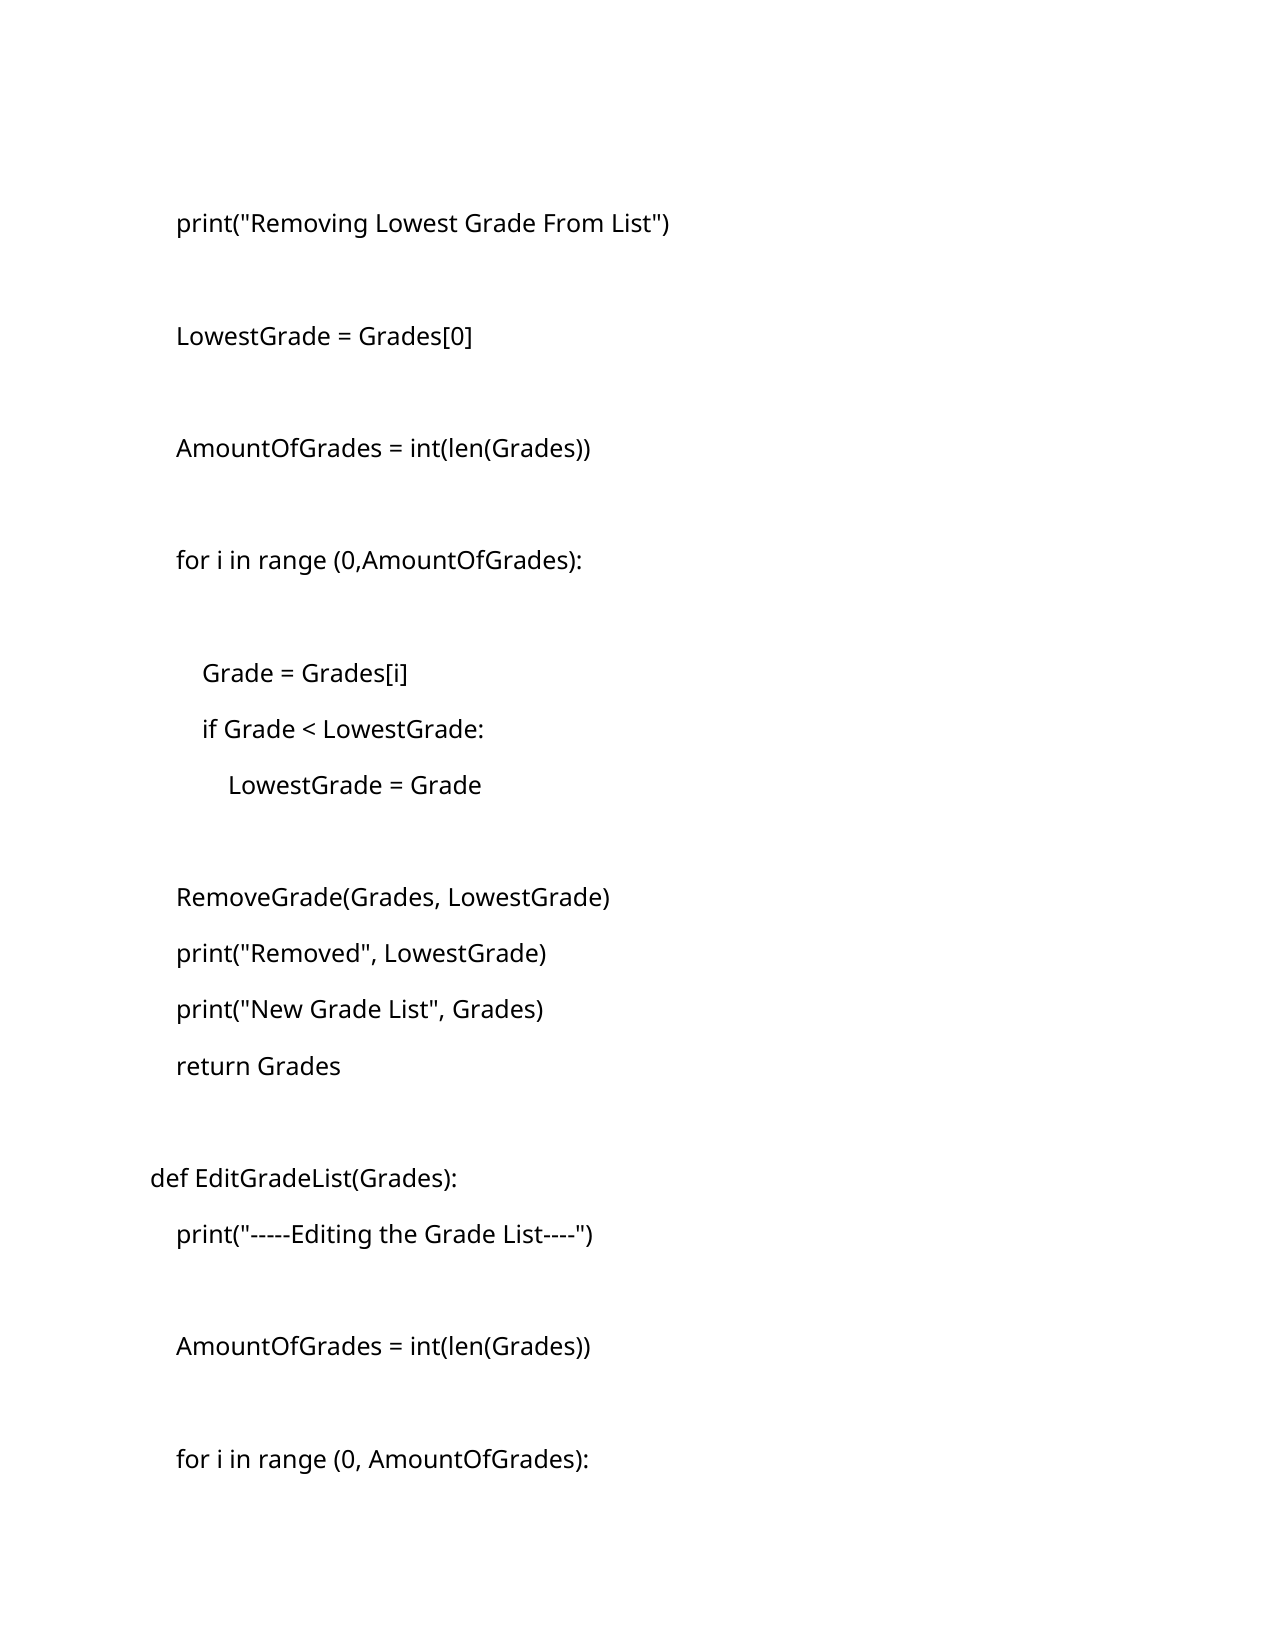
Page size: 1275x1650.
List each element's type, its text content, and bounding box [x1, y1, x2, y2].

text print("Removed", LowestGrade) [150, 936, 1125, 970]
text print("New Grade List", Grades) [150, 992, 1125, 1026]
text for i in range (0, AmountOfGrades): [150, 1441, 1125, 1475]
text for i in range (0,AmountOfGrades): [150, 543, 1125, 577]
text print("Removing Lowest Grade From List") [150, 206, 1125, 240]
text AmountOfGrades = int(len(Grades)) [150, 1329, 1125, 1363]
text print("-----Editing the Grade List----") [150, 1217, 1125, 1251]
text def EditGradeList(Grades): [150, 1161, 1125, 1195]
text LowestGrade = Grade [150, 768, 1125, 802]
text if Grade < LowestGrade: [150, 711, 1125, 746]
text return Grades [150, 1048, 1125, 1082]
text Grade = Grades[i] [150, 655, 1125, 689]
text LowestGrade = Grades[0] [150, 318, 1125, 352]
text AmountOfGrades = int(len(Grades)) [150, 431, 1125, 465]
text RemoveGrade(Grades, LowestGrade) [150, 880, 1125, 914]
